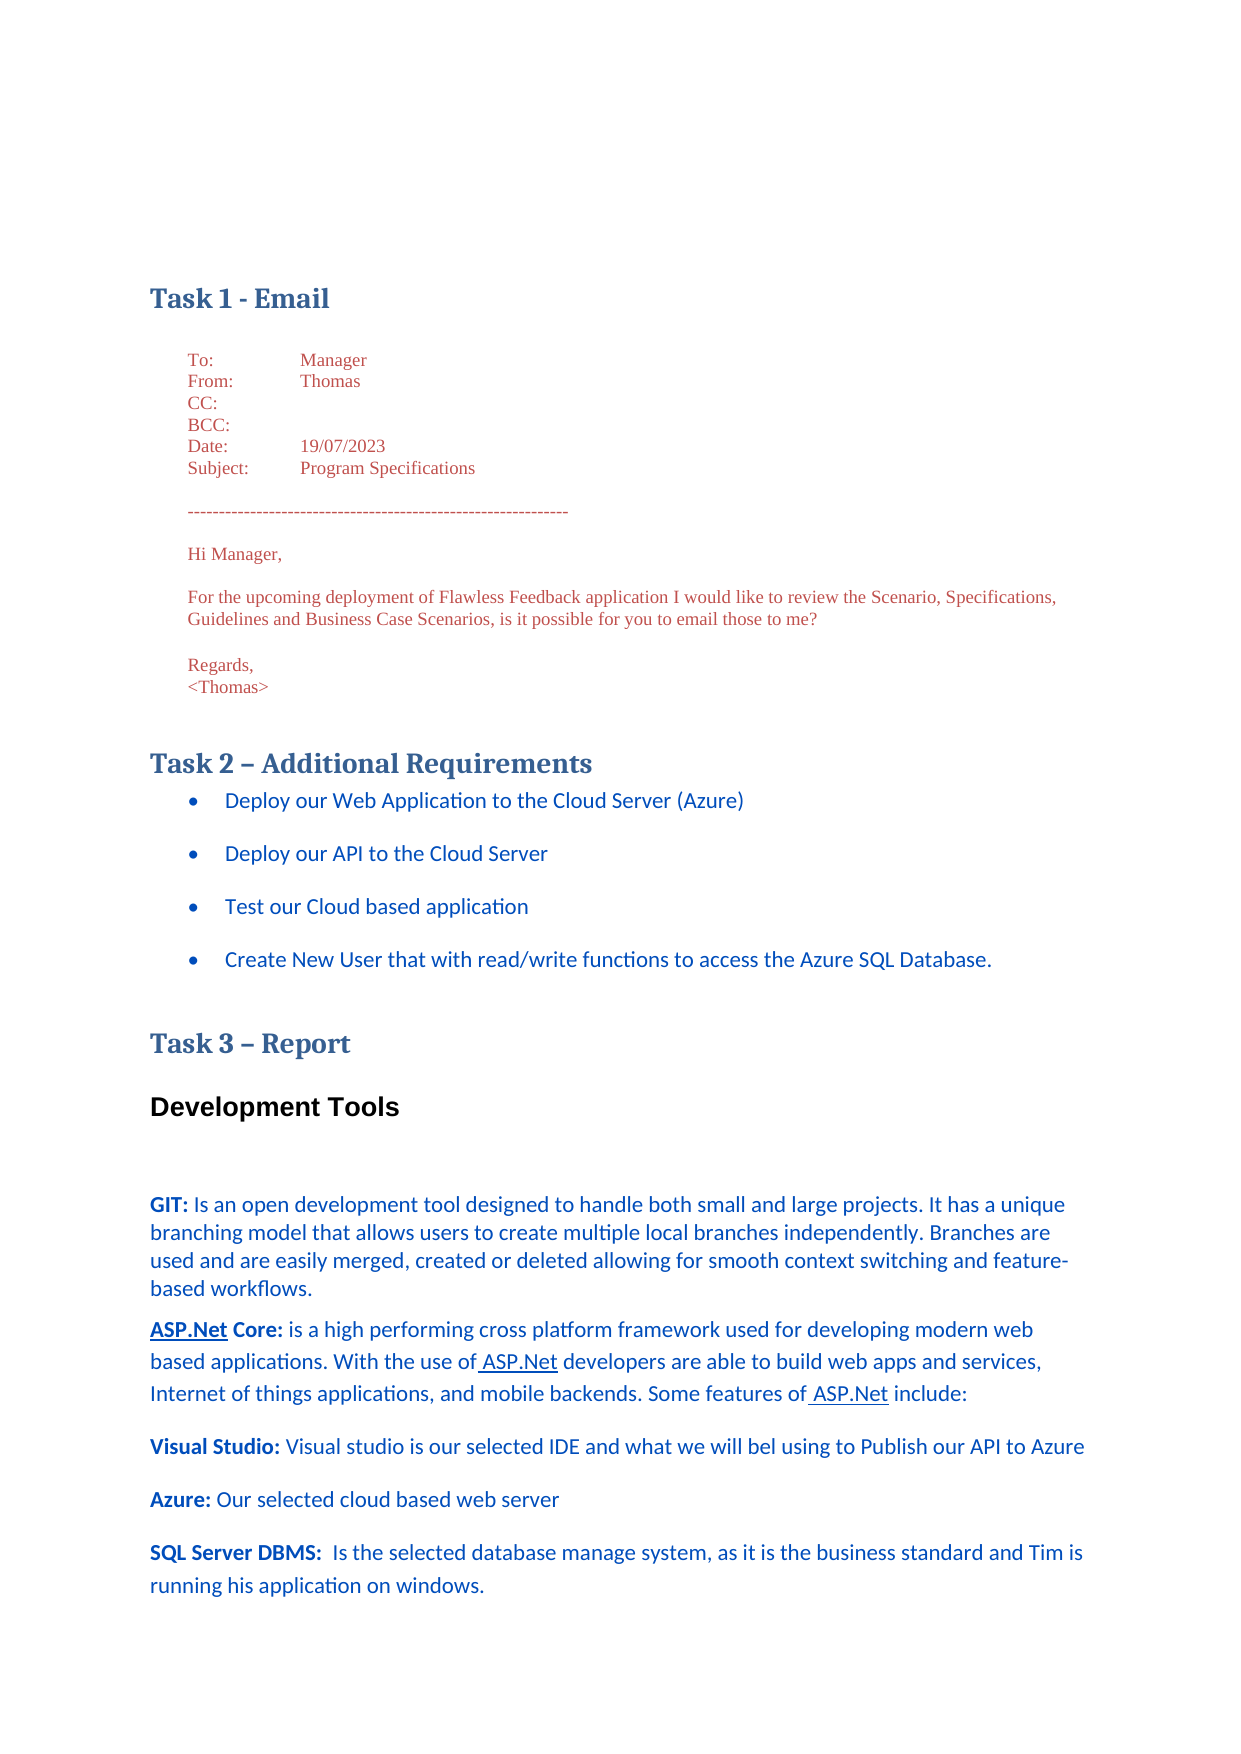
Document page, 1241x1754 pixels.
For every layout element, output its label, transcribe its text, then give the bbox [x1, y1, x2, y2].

list Deploy our Web Application to the Cloud Server (Azure) [187, 786, 1090, 814]
list Deploy our API to the Cloud Server [187, 839, 1090, 867]
text For the upcoming deployment of Flawless Feedback application I would like to review the Scenario, Specifications, Guidelines and Business Case Scenarios, is it possible for you to email those to me? [187, 586, 1090, 629]
text Visual Studio: Visual studio is our selected IDE and what we will bel using to Publish our API to Azure [150, 1432, 1090, 1461]
text Azure: Our selected cloud based web server [150, 1486, 1090, 1513]
list Test our Cloud based application [187, 892, 1090, 920]
text To: Manager [187, 349, 1090, 370]
text From: Thomas [187, 370, 1090, 392]
text Task 2 – Additional Requirements [150, 747, 1090, 781]
text Date: 19/07/2023 [187, 435, 1090, 457]
text GIT: Is an open development tool designed to handle both small and large projects. It has a unique branching model that allows users to create multiple local branches independently. Branches are used and are easily merged, created or deleted allowing for smooth context switching and feature-based workflows. [150, 1191, 1090, 1303]
text Regards, [187, 654, 1090, 676]
text <Thomas> [187, 676, 1090, 697]
text SQL Server DBMS: Is the selected database manage system, as it is the business standard and Tim is running his application on windows. [150, 1538, 1090, 1599]
text CC: [187, 392, 1090, 413]
text Subject: Program Specifications [187, 457, 1090, 478]
text Development Tools [150, 1091, 1090, 1122]
text BCC: [187, 413, 1090, 435]
text ------------------------------------------------------------- [187, 500, 1090, 521]
text Task 1 - Email [150, 282, 1090, 316]
list Create New User that with read/write functions to access the Azure SQL Database. [187, 945, 1090, 973]
text ASP.Net Core: is a high performing cross platform framework used for developing modern web based applications. With the use of ASP.Net developers are able to build web apps and services, Internet of things applications, and mobile backends. Some features of ASP.Net include: [150, 1315, 1090, 1407]
text Task 3 – Report [150, 1027, 1090, 1061]
text Hi Manager, [187, 543, 1090, 564]
